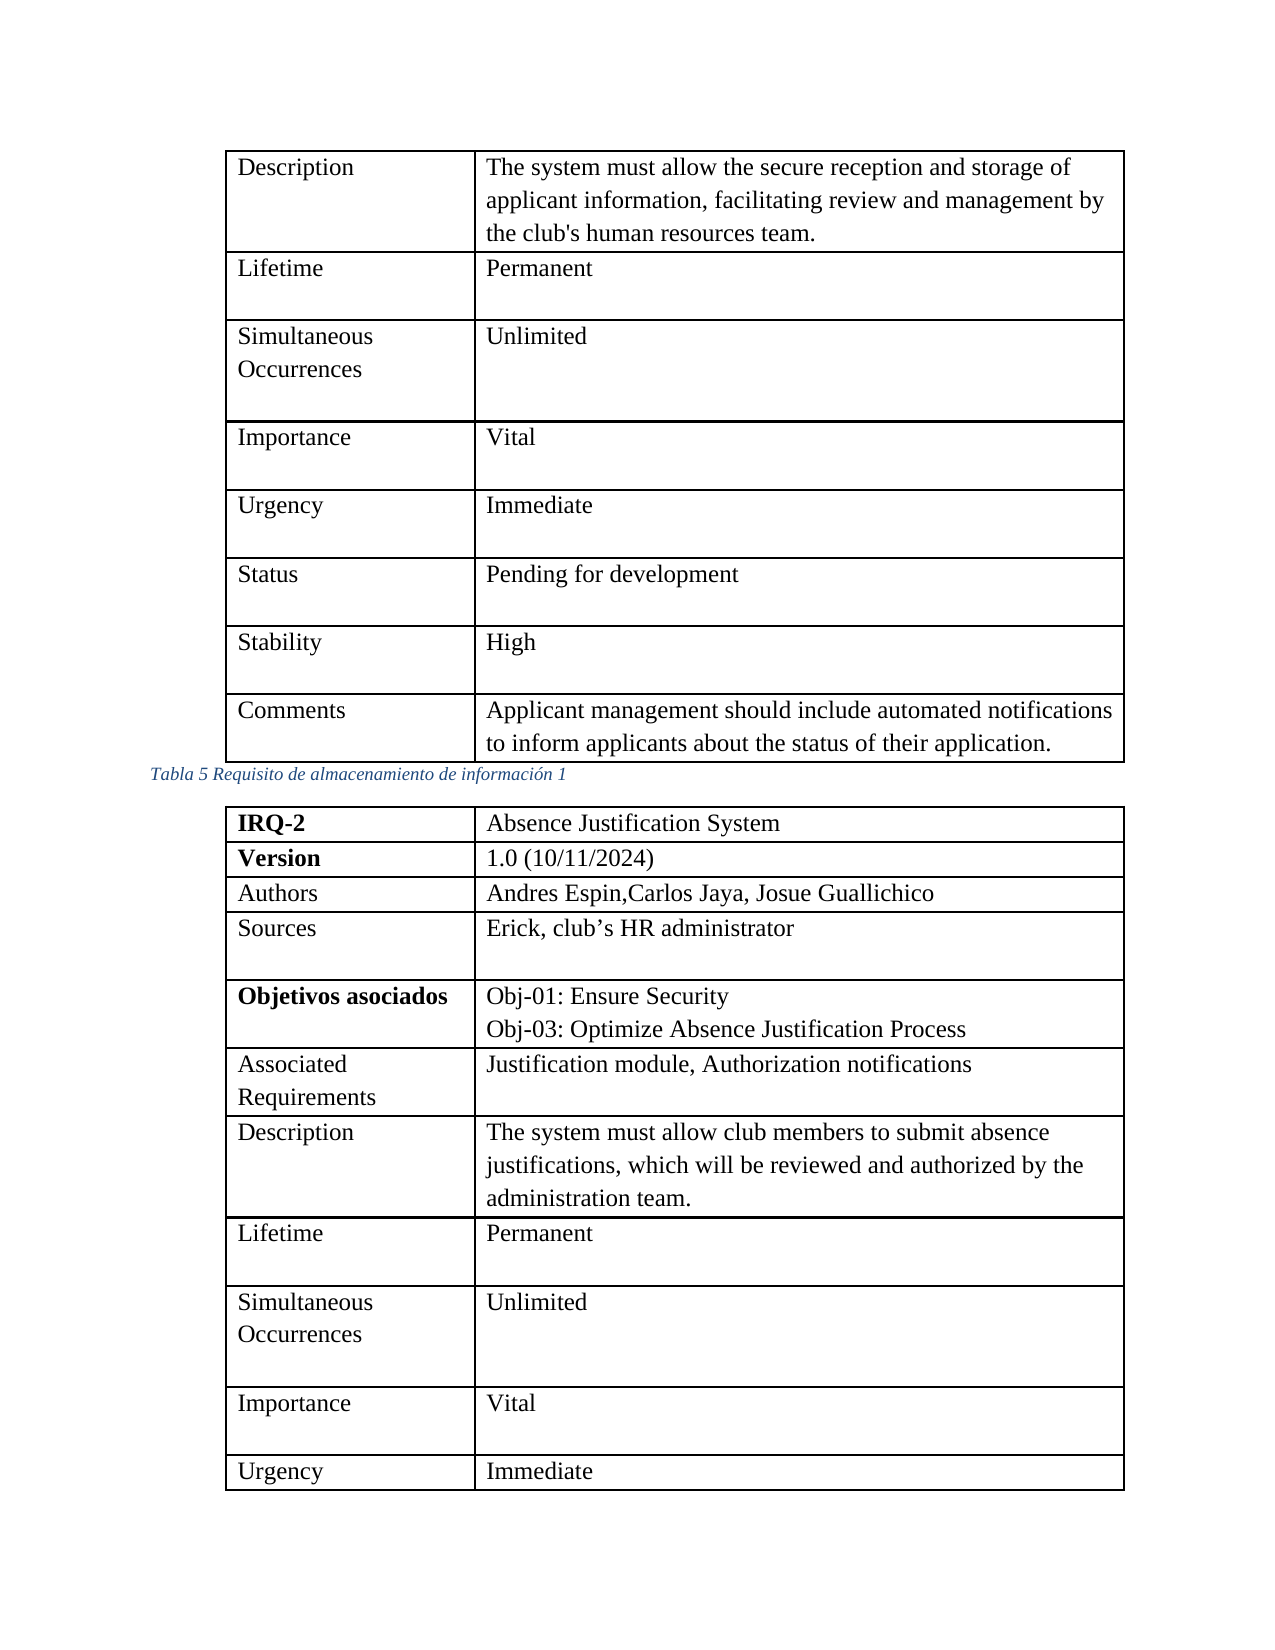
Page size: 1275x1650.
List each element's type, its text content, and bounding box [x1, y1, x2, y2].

table_cell Erick, club’s HR administrator [476, 913, 1123, 979]
table_cell Simultaneous Occurrences [227, 321, 474, 420]
table_cell Urgency [227, 1456, 474, 1489]
table_cell Unlimited [476, 1287, 1123, 1386]
table_cell 1.0 (10/11/2024) [476, 843, 1123, 876]
table_cell Vital [476, 1388, 1123, 1454]
table_cell Version [227, 843, 474, 876]
table_cell Importance [227, 423, 474, 488]
table_cell Pending for development [476, 559, 1123, 625]
table_cell Immediate [476, 491, 1123, 557]
table_cell Status [227, 559, 474, 625]
table_cell Immediate [476, 1456, 1123, 1489]
table_cell Permanent [476, 1219, 1123, 1284]
table_cell Sources [227, 913, 474, 979]
table_cell Associated Requirements [227, 1049, 474, 1115]
table_header IRQ-2 [227, 808, 474, 841]
table_cell Lifetime [227, 1219, 474, 1284]
table_cell The system must allow club members to submit absence justifications, which will be reviewed and authorized by the administration team. [476, 1117, 1123, 1216]
table_cell Unlimited [476, 321, 1123, 420]
table_cell Applicant management should include automated notifications to inform applicants about the status of their application. [476, 695, 1123, 761]
table_cell Permanent [476, 253, 1123, 319]
table_cell Objetivos asociados [227, 981, 474, 1047]
table_cell Authors [227, 878, 474, 911]
table_cell Urgency [227, 491, 474, 557]
table_cell Importance [227, 1388, 474, 1454]
table_cell Obj-01: Ensure Security Obj-03: Optimize Absence Justification Process [476, 981, 1123, 1047]
table_cell The system must allow the secure reception and storage of applicant information, facilitating review and management by the club's human resources team. [476, 152, 1123, 251]
table_cell High [476, 627, 1123, 693]
table_cell Description [227, 152, 474, 251]
table_cell Stability [227, 627, 474, 693]
table_cell Comments [227, 695, 474, 761]
table_cell Simultaneous Occurrences [227, 1287, 474, 1386]
table_cell Andres Espin,Carlos Jaya, Josue Guallichico [476, 878, 1123, 911]
table_cell Lifetime [227, 253, 474, 319]
table_header Absence Justification System [476, 808, 1123, 841]
table_cell Justification module, Authorization notifications [476, 1049, 1123, 1115]
table_cell Description [227, 1117, 474, 1216]
table_cell Vital [476, 423, 1123, 488]
text Tabla 5 Requisito de almacenamiento de información 1 [150, 763, 1125, 785]
